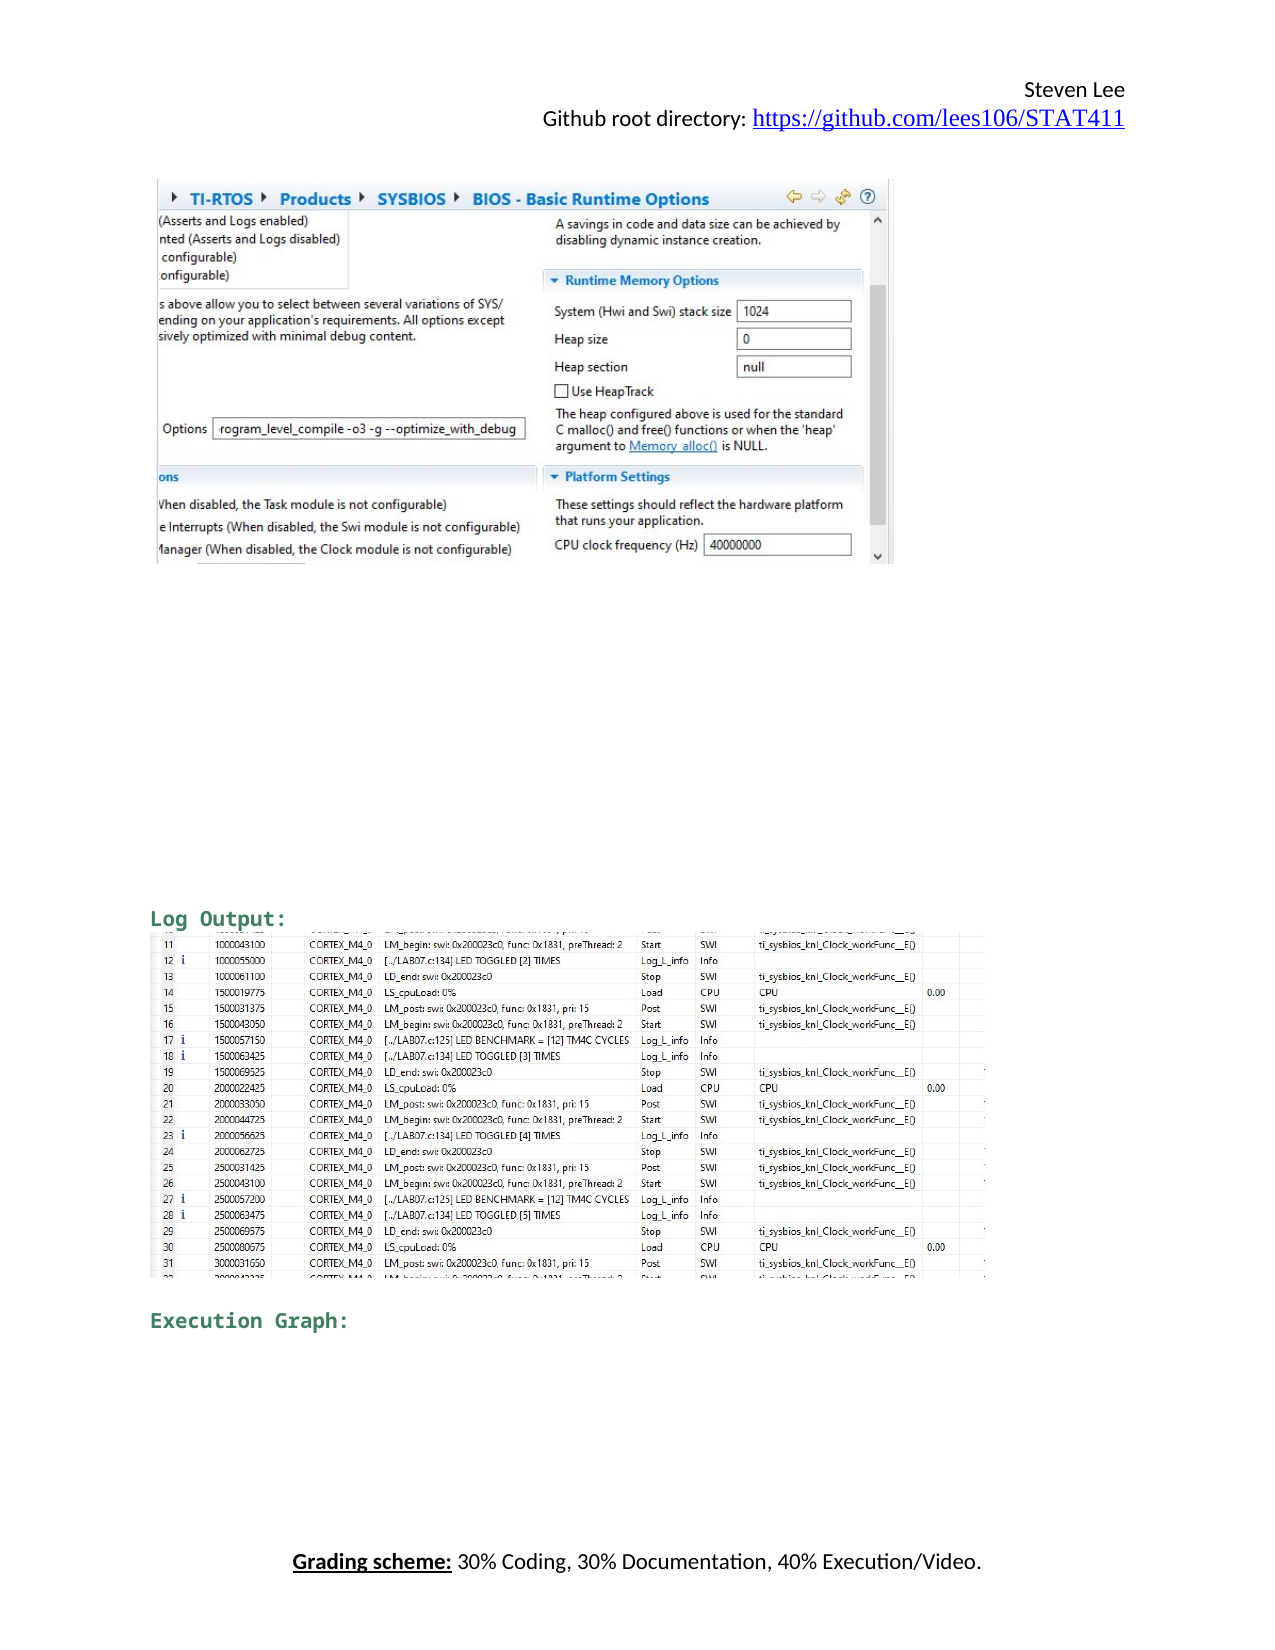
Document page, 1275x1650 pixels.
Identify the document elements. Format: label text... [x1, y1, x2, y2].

text Execution Graph: [150, 1306, 1125, 1335]
picture [150, 932, 986, 1278]
text Log Output: [150, 904, 1125, 933]
picture [156, 179, 894, 564]
